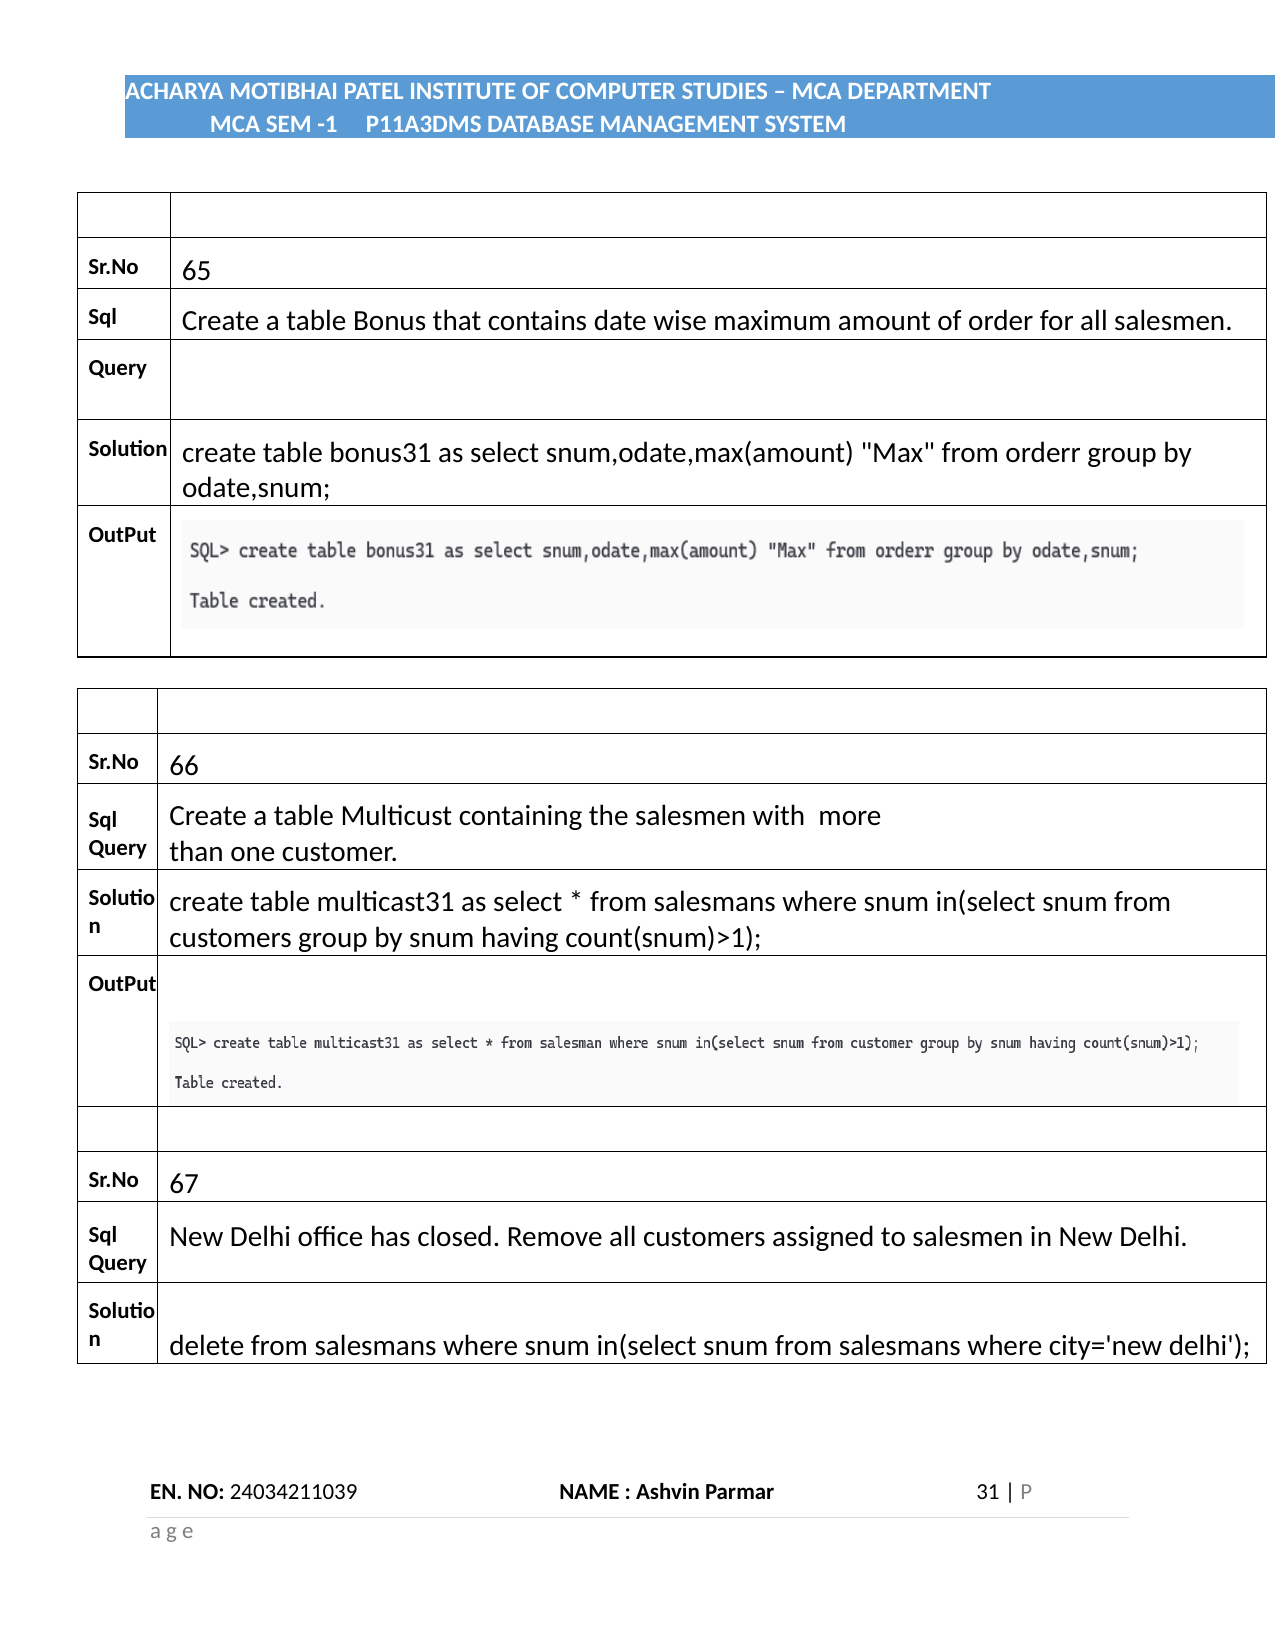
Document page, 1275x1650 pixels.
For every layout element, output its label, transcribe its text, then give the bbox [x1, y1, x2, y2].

picture [181, 520, 1245, 629]
table_cell New Delhi office has closed. Remove all customers assigned to salesmen in New Delhi. [158, 1202, 1266, 1282]
table_cell Create a table Multicust containing the salesmen with more than one customer. [158, 784, 1266, 869]
table_cell Sr.No [78, 238, 170, 288]
table_cell [171, 340, 1266, 419]
table_cell Create a table Bonus that contains date wise maximum amount of order for all salesmen. [171, 289, 1266, 338]
table_cell 66 [158, 734, 1266, 783]
table_header [78, 193, 170, 237]
table_cell 65 [171, 238, 1266, 288]
table_cell Sr.No [78, 734, 157, 783]
table_cell Sr.No [78, 1152, 157, 1201]
table_cell Sql Query [78, 784, 157, 869]
table_cell 67 [158, 1152, 1266, 1201]
table_cell Solution [78, 1283, 157, 1363]
table_cell OutPut [78, 956, 157, 1106]
picture [169, 1021, 1240, 1106]
table_cell [158, 1107, 1266, 1151]
table_header [171, 193, 1266, 237]
table_cell OutPut [78, 506, 170, 656]
table_cell Solution [78, 870, 157, 954]
table_header [78, 689, 157, 733]
table_cell Query [78, 340, 170, 419]
table_cell create table multicast31 as select * from salesmans where snum in(select snum from customers group by snum having count(snum)>1); [158, 870, 1266, 954]
table_cell Solution [78, 420, 170, 505]
table_cell Sql [78, 289, 170, 338]
table_cell delete from salesmans where snum in(select snum from salesmans where city='new delhi'); [158, 1283, 1266, 1363]
table_cell [158, 956, 1266, 1106]
table_cell create table bonus31 as select snum,odate,max(amount) "Max" from orderr group by odate,snum; [171, 420, 1266, 505]
table_cell Sql Query [78, 1202, 157, 1282]
table_cell [171, 506, 1266, 656]
table_cell [78, 1107, 157, 1151]
table_header [158, 689, 1266, 733]
